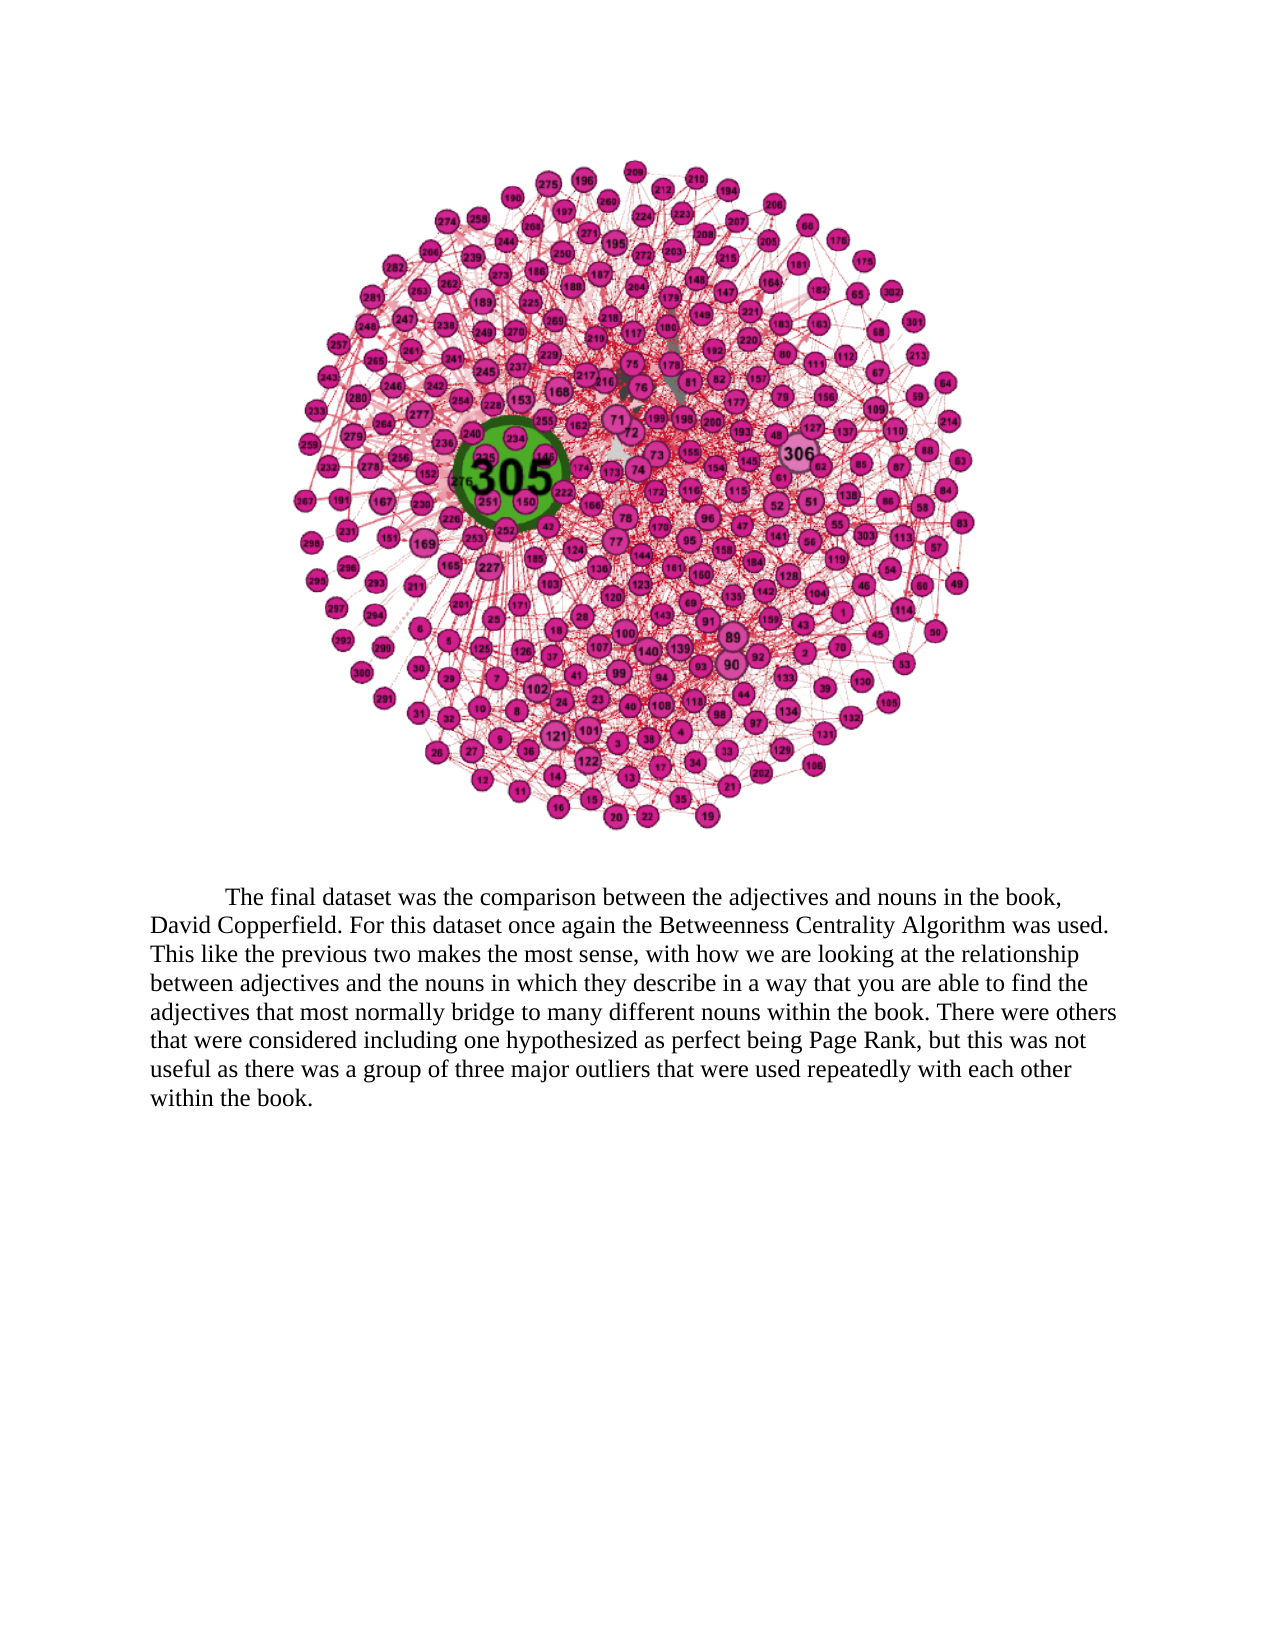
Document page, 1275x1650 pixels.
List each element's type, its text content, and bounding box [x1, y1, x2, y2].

picture [150, 150, 1125, 858]
text The final dataset was the comparison between the adjectives and nouns in the book, David Copperfield. For this dataset once again the Betweenness Centrality Algorithm was used. This like the previous two makes the most sense, with how we are looking at the relationship between adjectives and the nouns in which they describe in a way that you are able to find the adjectives that most normally bridge to many different nouns within the book. There were others that were considered including one hypothesized as perfect being Page Rank, but this was not useful as there was a group of three major outliers that were used repeatedly with each other within the book. [150, 882, 1125, 1112]
